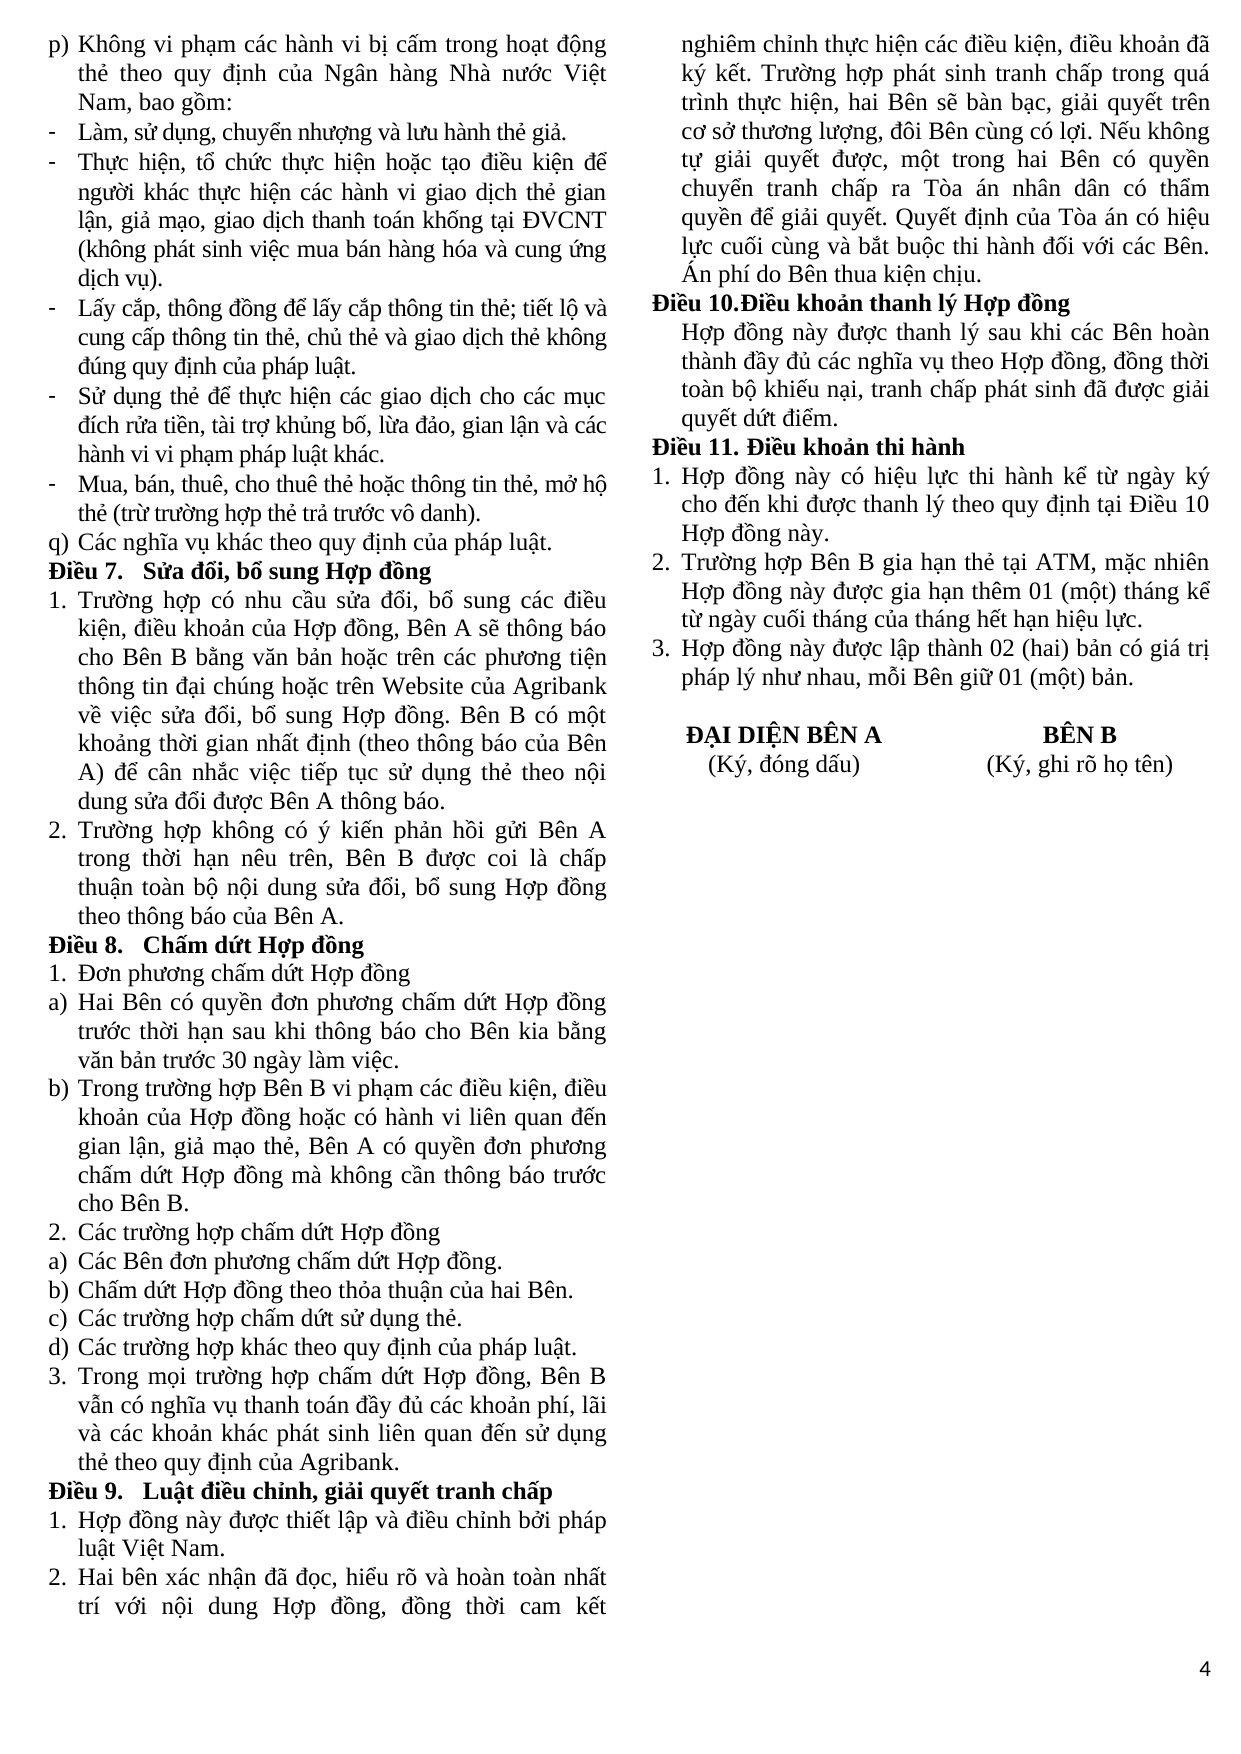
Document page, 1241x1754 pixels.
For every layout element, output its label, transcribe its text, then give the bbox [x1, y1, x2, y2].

list Các trường hợp khác theo quy định của pháp luật. [48, 1332, 607, 1361]
list Điều khoản thi hành [652, 432, 1211, 461]
list Chấm dứt Hợp đồng theo thỏa thuận của hai Bên. [48, 1275, 607, 1303]
list Hợp đồng này được thiết lập và điều chỉnh bởi pháp luật Việt Nam. [48, 1505, 607, 1562]
list Trường hợp có nhu cầu sửa đổi, bổ sung các điều kiện, điều khoản của Hợp đồng, Bên A sẽ thông báo cho Bên B bằng văn bản hoặc trên các phương tiện thông tin đại chúng hoặc trên Website của Agribank về việc sửa đổi, bổ sung Hợp đồng. Bên B có một khoảng thời gian nhất định (theo thông báo của Bên A) để cân nhắc việc tiếp tục sử dụng thẻ theo nội dung sửa đổi được Bên A thông báo. [48, 585, 607, 815]
list Trường hợp Bên B gia hạn thẻ tại ATM, mặc nhiên Hợp đồng này được gia hạn thêm 01 (một) tháng kể từ ngày cuối tháng của tháng hết hạn hiệu lực. [652, 547, 1211, 633]
list Hợp đồng này được lập thành 02 (hai) bản có giá trị pháp lý như nhau, mỗi Bên giữ 01 (một) bản. [652, 633, 1211, 691]
list Trường hợp không có ý kiến phản hồi gửi Bên A trong thời hạn nêu trên, Bên B được coi là chấp thuận toàn bộ nội dung sửa đổi, bổ sung Hợp đồng theo thông báo của Bên A. [48, 815, 607, 930]
list Hai Bên có quyền đơn phương chấm dứt Hợp đồng trước thời hạn sau khi thông báo cho Bên kia bằng văn bản trước 30 ngày làm việc. [48, 987, 607, 1073]
list Luật điều chỉnh, giải quyết tranh chấp [48, 1476, 607, 1505]
list Sửa đổi, bổ sung Hợp đồng [48, 556, 607, 585]
list Thực hiện, tổ chức thực hiện hoặc tạo điều kiện để người khác thực hiện các hành vi giao dịch thẻ gian lận, giả mạo, giao dịch thanh toán khống tại ĐVCNT (không phát sinh việc mua bán hàng hóa và cung ứng dịch vụ). [48, 146, 607, 292]
list Hợp đồng này có hiệu lực thi hành kể từ ngày ký cho đến khi được thanh lý theo quy định tại Điều 10 Hợp đồng này. [652, 461, 1211, 547]
list Làm, sử dụng, chuyển nhượng và lưu hành thẻ giả. [48, 116, 607, 146]
list Các Bên đơn phương chấm dứt Hợp đồng. [48, 1246, 607, 1275]
list Trong trường hợp Bên B vi phạm các điều kiện, điều khoản của Hợp đồng hoặc có hành vi liên quan đến gian lận, giả mạo thẻ, Bên A có quyền đơn phương chấm dứt Hợp đồng mà không cần thông báo trước cho Bên B. [48, 1073, 607, 1217]
list Các trường hợp chấm dứt Hợp đồng [48, 1217, 607, 1246]
list Đơn phương chấm dứt Hợp đồng [48, 958, 607, 987]
list Sử dụng thẻ để thực hiện các giao dịch cho các mục đích rửa tiền, tài trợ khủng bố, lừa đảo, gian lận và các hành vi vi phạm pháp luật khác. [48, 380, 607, 468]
table_header BÊN B (Ký, ghi rõ họ tên) [933, 720, 1227, 793]
list Các trường hợp chấm dứt sử dụng thẻ. [48, 1303, 607, 1332]
table_header ĐẠI DIỆN BÊN A (Ký, đóng dấu) [635, 720, 933, 793]
list Chấm dứt Hợp đồng [48, 930, 607, 958]
list Mua, bán, thuê, cho thuê thẻ hoặc thông tin thẻ, mở hộ thẻ (trừ trường hợp thẻ trả trước vô danh). [48, 468, 607, 527]
list Không vi phạm các hành vi bị cấm trong hoạt động thẻ theo quy định của Ngân hàng Nhà nước Việt Nam, bao gồm: [48, 29, 607, 116]
list Điều khoản thanh lý Hợp đồng [652, 288, 1211, 317]
list Hai bên xác nhận đã đọc, hiểu rõ và hoàn toàn nhất trí với nội dung Hợp đồng, đồng thời cam kết nghiêm chỉnh thực hiện các điều kiện, điều khoản đã ký kết. Trường hợp phát sinh tranh chấp trong quá trình thực hiện, hai Bên sẽ bàn bạc, giải quyết trên cơ sở thương lượng, đôi Bên cùng có lợi. Nếu không tự giải quyết được, một trong hai Bên có quyền chuyển tranh chấp ra Tòa án nhân dân có thẩm quyền để giải quyết. Quyết định của Tòa án có hiệu lực cuối cùng và bắt buộc thi hành đối với các Bên. Án phí do Bên thua kiện chịu. [48, 1562, 607, 1620]
list Hai bên xác nhận đã đọc, hiểu rõ và hoàn toàn nhất trí với nội dung Hợp đồng, đồng thời cam kết nghiêm chỉnh thực hiện các điều kiện, điều khoản đã ký kết. Trường hợp phát sinh tranh chấp trong quá trình thực hiện, hai Bên sẽ bàn bạc, giải quyết trên cơ sở thương lượng, đôi Bên cùng có lợi. Nếu không tự giải quyết được, một trong hai Bên có quyền chuyển tranh chấp ra Tòa án nhân dân có thẩm quyền để giải quyết. Quyết định của Tòa án có hiệu lực cuối cùng và bắt buộc thi hành đối với các Bên. Án phí do Bên thua kiện chịu. [652, 29, 1211, 288]
list Lấy cắp, thông đồng để lấy cắp thông tin thẻ; tiết lộ và cung cấp thông tin thẻ, chủ thẻ và giao dịch thẻ không đúng quy định của pháp luật. [48, 292, 607, 380]
text Hợp đồng này được thanh lý sau khi các Bên hoàn thành đầy đủ các nghĩa vụ theo Hợp đồng, đồng thời toàn bộ khiếu nại, tranh chấp phát sinh đã được giải quyết dứt điểm. [681, 317, 1211, 432]
list Trong mọi trường hợp chấm dứt Hợp đồng, Bên B vẫn có nghĩa vụ thanh toán đầy đủ các khoản phí, lãi và các khoản khác phát sinh liên quan đến sử dụng thẻ theo quy định của Agribank. [48, 1361, 607, 1476]
list Các nghĩa vụ khác theo quy định của pháp luật. [48, 527, 607, 556]
